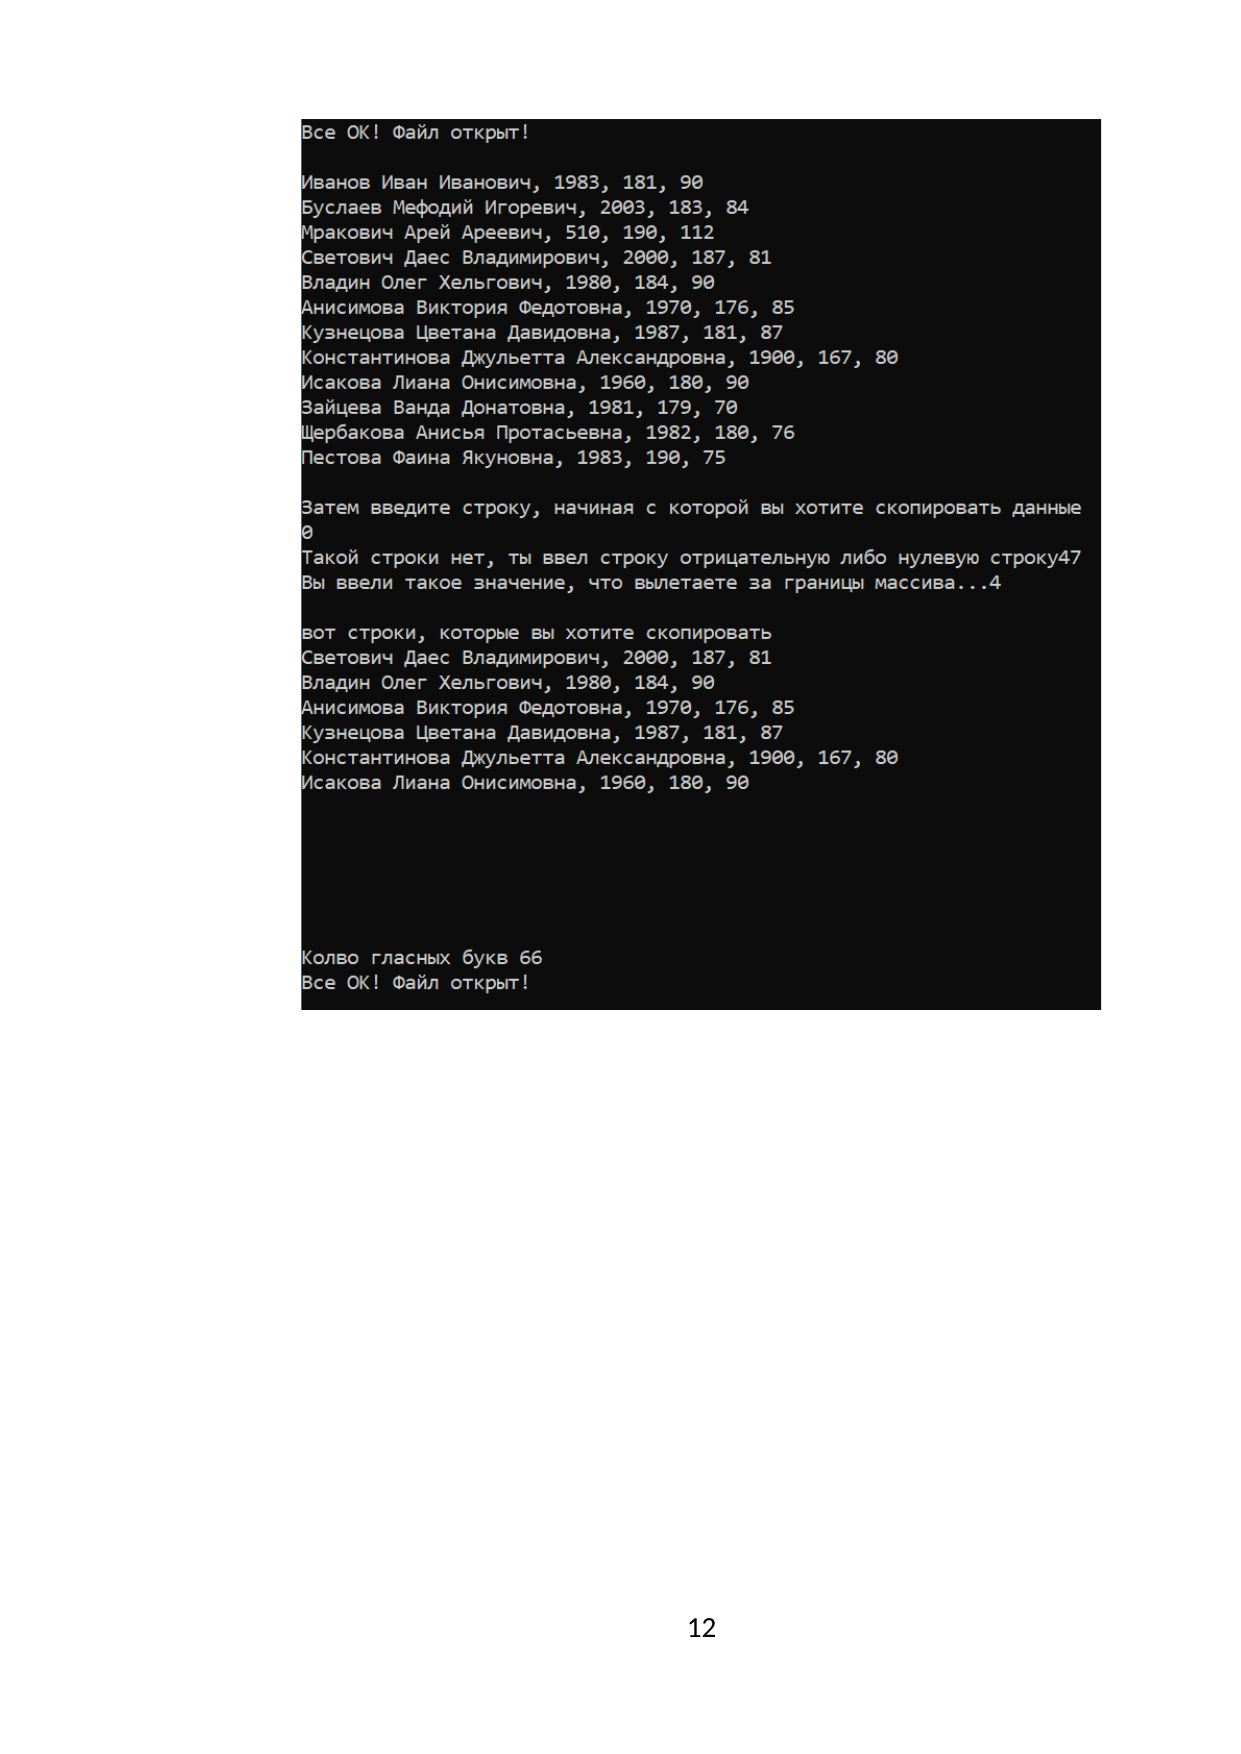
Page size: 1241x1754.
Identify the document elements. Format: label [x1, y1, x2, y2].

picture [301, 118, 1102, 1010]
